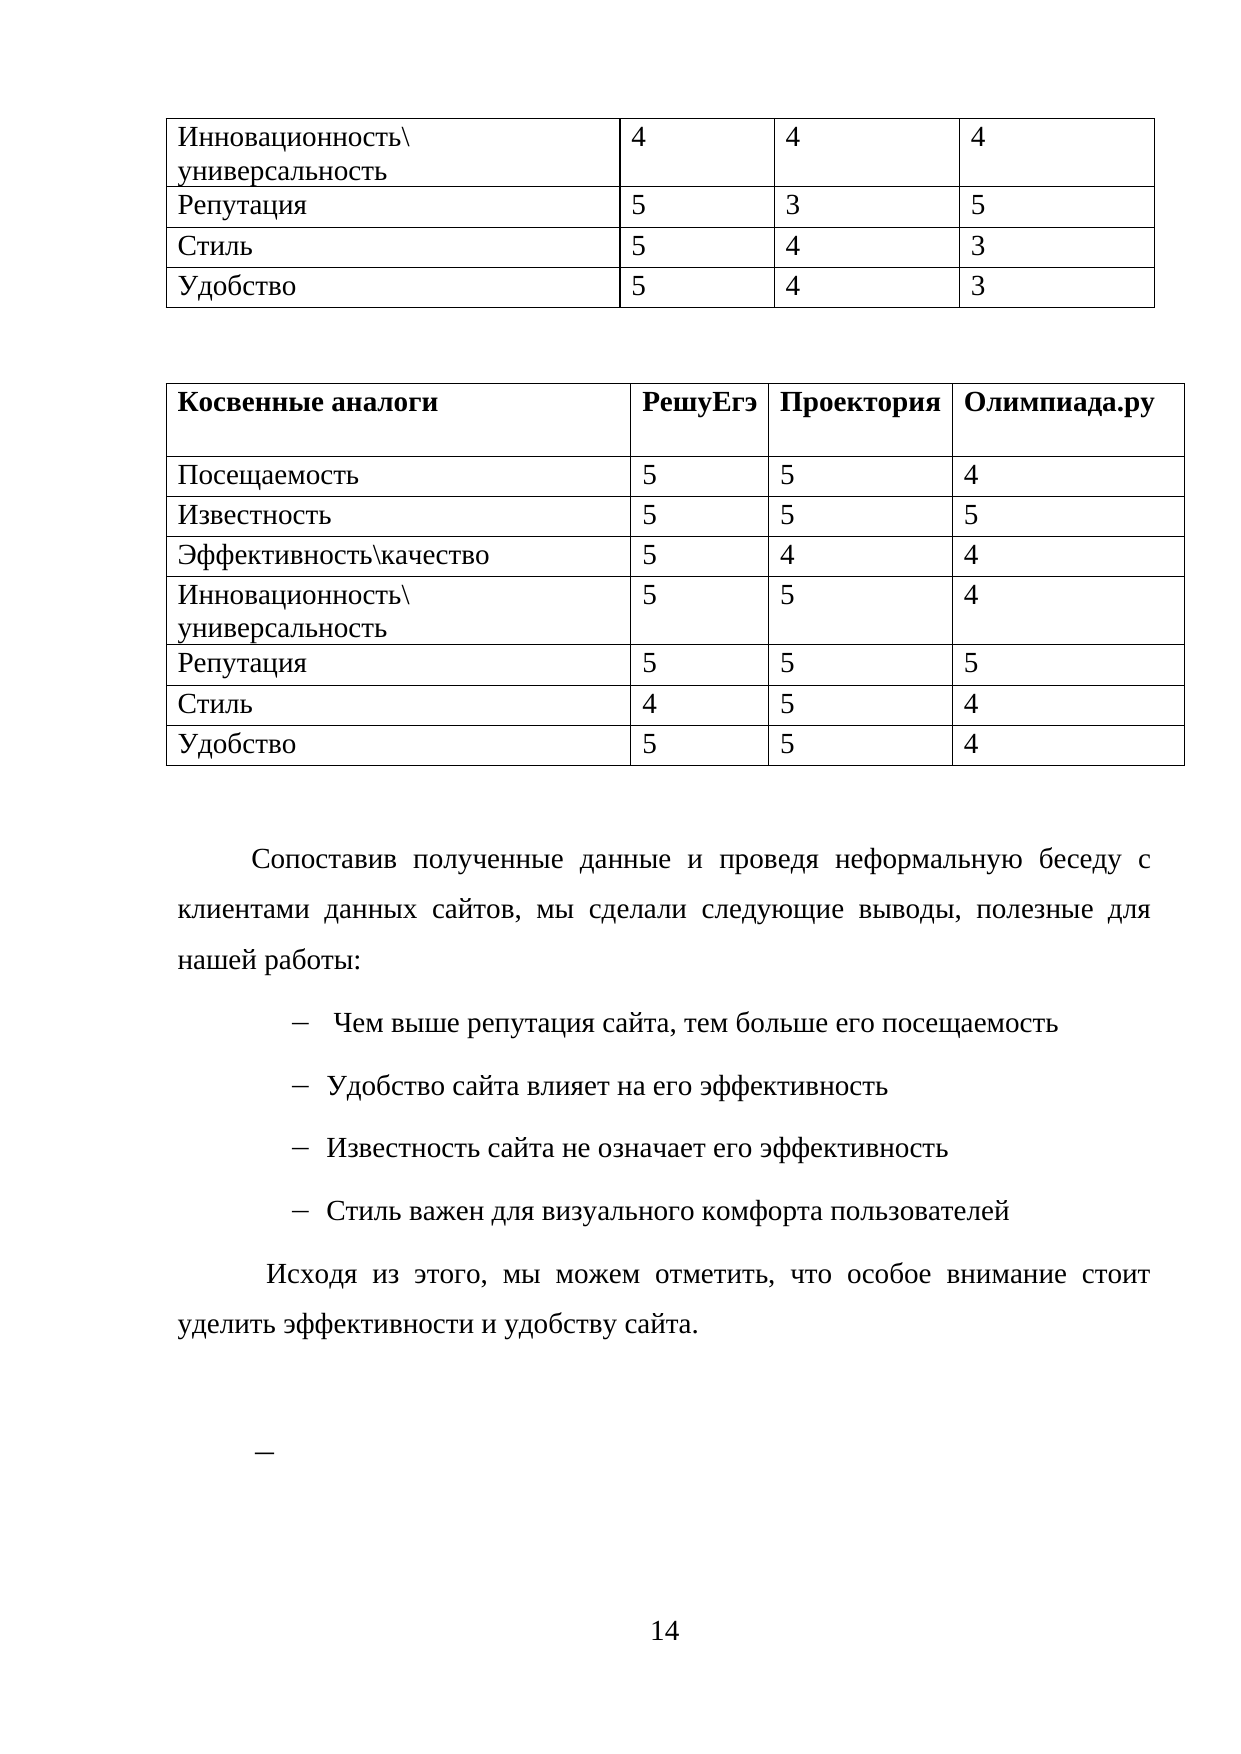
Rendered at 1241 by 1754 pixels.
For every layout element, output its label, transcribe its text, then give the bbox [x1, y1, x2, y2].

table_cell 5 [631, 537, 768, 576]
list Стиль важен для визуального комфорта пользователей [288, 1193, 1152, 1227]
list Чем выше репутация сайта, тем больше его посещаемость [288, 1005, 1152, 1038]
table_cell Удобство [167, 726, 630, 765]
table_cell Инновационность\универсальность [167, 577, 630, 644]
table_cell Репутация [167, 187, 619, 227]
table_cell 4 [960, 119, 1154, 186]
table_cell 4 [953, 726, 1184, 765]
table_cell 5 [631, 726, 768, 765]
table_cell 5 [631, 645, 768, 685]
table_cell Посещаемость [167, 457, 630, 496]
table_cell Репутация [167, 645, 630, 685]
table_cell 3 [960, 228, 1154, 267]
table_cell 5 [769, 457, 952, 496]
table_cell 3 [960, 268, 1154, 307]
table_cell 4 [953, 537, 1184, 576]
table_cell 3 [775, 187, 959, 227]
table_cell 5 [769, 726, 952, 765]
table_cell 5 [769, 497, 952, 536]
table_cell 5 [769, 645, 952, 685]
table_cell 5 [621, 228, 774, 267]
table_cell 5 [631, 577, 768, 644]
table_cell 4 [775, 268, 959, 307]
table_cell 4 [621, 119, 774, 186]
table_cell 5 [631, 457, 768, 496]
table_header Косвенные аналоги [167, 384, 630, 456]
table_cell 4 [769, 537, 952, 576]
text Сопоставив полученные данные и проведя неформальную беседу с клиентами данных сайтов, мы сделали следующие выводы, полезные для нашей работы: [177, 841, 1152, 975]
table_cell Известность [167, 497, 630, 536]
table_cell 4 [775, 228, 959, 267]
table_cell 4 [953, 686, 1184, 725]
table_cell 5 [631, 497, 768, 536]
table_cell Удобство [167, 268, 619, 307]
table_cell 5 [769, 577, 952, 644]
text Исходя из этого, мы можем отметить, что особое внимание стоит уделить эффективности и удобству сайта. [177, 1256, 1152, 1340]
table_cell 5 [621, 187, 774, 227]
table_cell 5 [953, 497, 1184, 536]
table_cell 4 [953, 577, 1184, 644]
table_cell 5 [621, 268, 774, 307]
list Известность сайта не означает его эффективность [288, 1131, 1152, 1164]
table_header Олимпиада.ру [953, 384, 1184, 456]
table_cell 5 [953, 645, 1184, 685]
table_header Проектория [769, 384, 952, 456]
table_cell Эффективность\качество [167, 537, 630, 576]
table_cell Стиль [167, 228, 619, 267]
table_cell 4 [775, 119, 959, 186]
table_cell 5 [769, 686, 952, 725]
table_cell Стиль [167, 686, 630, 725]
list Удобство сайта влияет на его эффективность [288, 1068, 1152, 1101]
table_header РешуЕгэ [631, 384, 768, 456]
table_cell 4 [953, 457, 1184, 496]
table_cell Инновационность\универсальность [167, 119, 619, 186]
table_cell 5 [960, 187, 1154, 227]
table_cell 4 [631, 686, 768, 725]
